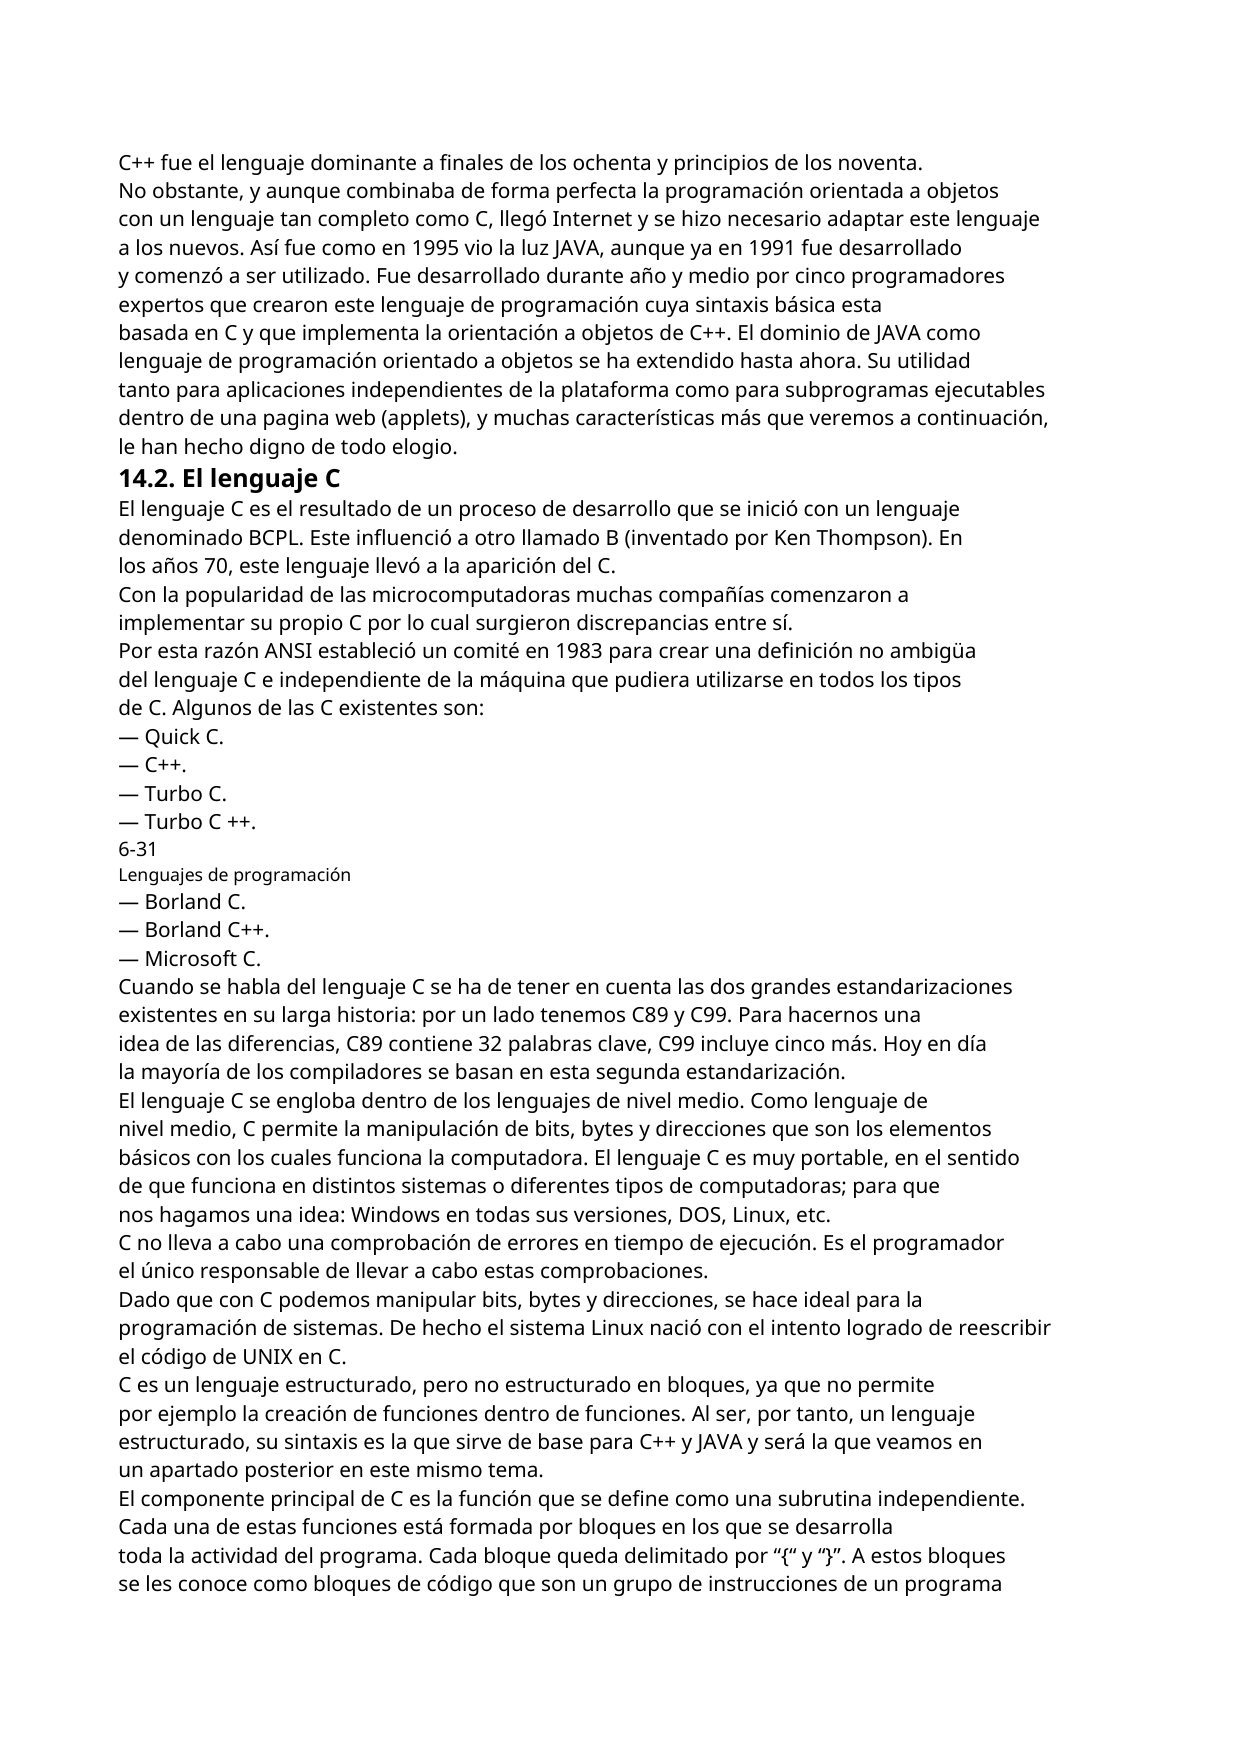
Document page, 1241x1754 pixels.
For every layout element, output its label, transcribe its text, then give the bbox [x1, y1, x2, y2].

text la mayoría de los compiladores se basan en esta segunda estandarización. [118, 1057, 1137, 1086]
text por ejemplo la creación de funciones dentro de funciones. Al ser, por tanto, un lenguaje [118, 1399, 1137, 1427]
text El lenguaje C se engloba dentro de los lenguajes de nivel medio. Como lenguaje de [118, 1086, 1137, 1114]
text El componente principal de C es la función que se define como una subrutina independiente. [118, 1484, 1137, 1512]
text implementar su propio C por lo cual surgieron discrepancias entre sí. [118, 608, 1137, 637]
text Por esta razón ANSI estableció un comité en 1983 para crear una definición no ambigüa [118, 637, 1137, 665]
text Lenguajes de programación [118, 863, 1137, 887]
text tanto para aplicaciones independientes de la plataforma como para subprogramas ejecutables [118, 375, 1137, 403]
text toda la actividad del programa. Cada bloque queda delimitado por “{“ y “}”. A estos bloques [118, 1541, 1137, 1569]
text de C. Algunos de las C existentes son: [118, 693, 1137, 722]
text No obstante, y aunque combinaba de forma perfecta la programación orientada a objetos [118, 176, 1137, 204]
text estructurado, su sintaxis es la que sirve de base para C++ y JAVA y será la que veamos en [118, 1427, 1137, 1456]
text con un lenguaje tan completo como C, llegó Internet y se hizo necesario adaptar este lenguaje [118, 204, 1137, 233]
text El lenguaje C es el resultado de un proceso de desarrollo que se inició con un lenguaje [118, 494, 1137, 523]
text idea de las diferencias, C89 contiene 32 palabras clave, C99 incluye cinco más. Hoy en día [118, 1029, 1137, 1057]
text C es un lenguaje estructurado, pero no estructurado en bloques, ya que no permite [118, 1370, 1137, 1399]
text basada en C y que implementa la orientación a objetos de C++. El dominio de JAVA como [118, 318, 1137, 347]
text expertos que crearon este lenguaje de programación cuya sintaxis básica esta [118, 290, 1137, 318]
text de que funciona en distintos sistemas o diferentes tipos de computadoras; para que [118, 1171, 1137, 1200]
text Cuando se habla del lenguaje C se ha de tener en cuenta las dos grandes estandarizaciones [118, 972, 1137, 1001]
text el único responsable de llevar a cabo estas comprobaciones. [118, 1257, 1137, 1285]
text un apartado posterior en este mismo tema. [118, 1456, 1137, 1484]
text dentro de una pagina web (applets), y muchas características más que veremos a continuación, [118, 403, 1137, 432]
text — Quick C. [118, 722, 1137, 750]
text le han hecho digno de todo elogio. [118, 432, 1137, 460]
text — Microsoft C. [118, 944, 1137, 972]
text básicos con los cuales funciona la computadora. El lenguaje C es muy portable, en el sentido [118, 1143, 1137, 1171]
text denominado BCPL. Este influenció a otro llamado B (inventado por Ken Thompson). En [118, 523, 1137, 551]
text existentes en su larga historia: por un lado tenemos C89 y C99. Para hacernos una [118, 1001, 1137, 1029]
text — Borland C++. [118, 915, 1137, 944]
text — Borland C. [118, 887, 1137, 915]
text se les conoce como bloques de código que son un grupo de instrucciones de un programa [118, 1569, 1137, 1598]
text y comenzó a ser utilizado. Fue desarrollado durante año y medio por cinco programadores [118, 261, 1137, 290]
text programación de sistemas. De hecho el sistema Linux nació con el intento logrado de reescribir [118, 1313, 1137, 1342]
text — Turbo C ++. [118, 807, 1137, 836]
text C no lleva a cabo una comprobación de errores en tiempo de ejecución. Es el programador [118, 1228, 1137, 1257]
text lenguaje de programación orientado a objetos se ha extendido hasta ahora. Su utilidad [118, 347, 1137, 375]
text los años 70, este lenguaje llevó a la aparición del C. [118, 551, 1137, 580]
text del lenguaje C e independiente de la máquina que pudiera utilizarse en todos los tipos [118, 665, 1137, 693]
text el código de UNIX en C. [118, 1342, 1137, 1370]
text 14.2. El lenguaje C [118, 460, 1137, 494]
text nivel medio, C permite la manipulación de bits, bytes y direcciones que son los elementos [118, 1114, 1137, 1143]
text Cada una de estas funciones está formada por bloques en los que se desarrolla [118, 1512, 1137, 1541]
text a los nuevos. Así fue como en 1995 vio la luz JAVA, aunque ya en 1991 fue desarrollado [118, 233, 1137, 261]
text — C++. [118, 750, 1137, 779]
text — Turbo C. [118, 779, 1137, 807]
text 6-31 [118, 836, 1137, 863]
text Dado que con C podemos manipular bits, bytes y direcciones, se hace ideal para la [118, 1285, 1137, 1313]
text Con la popularidad de las microcomputadoras muchas compañías comenzaron a [118, 580, 1137, 608]
text C++ fue el lenguaje dominante a finales de los ochenta y principios de los noventa. [118, 148, 1137, 176]
text nos hagamos una idea: Windows en todas sus versiones, DOS, Linux, etc. [118, 1200, 1137, 1228]
